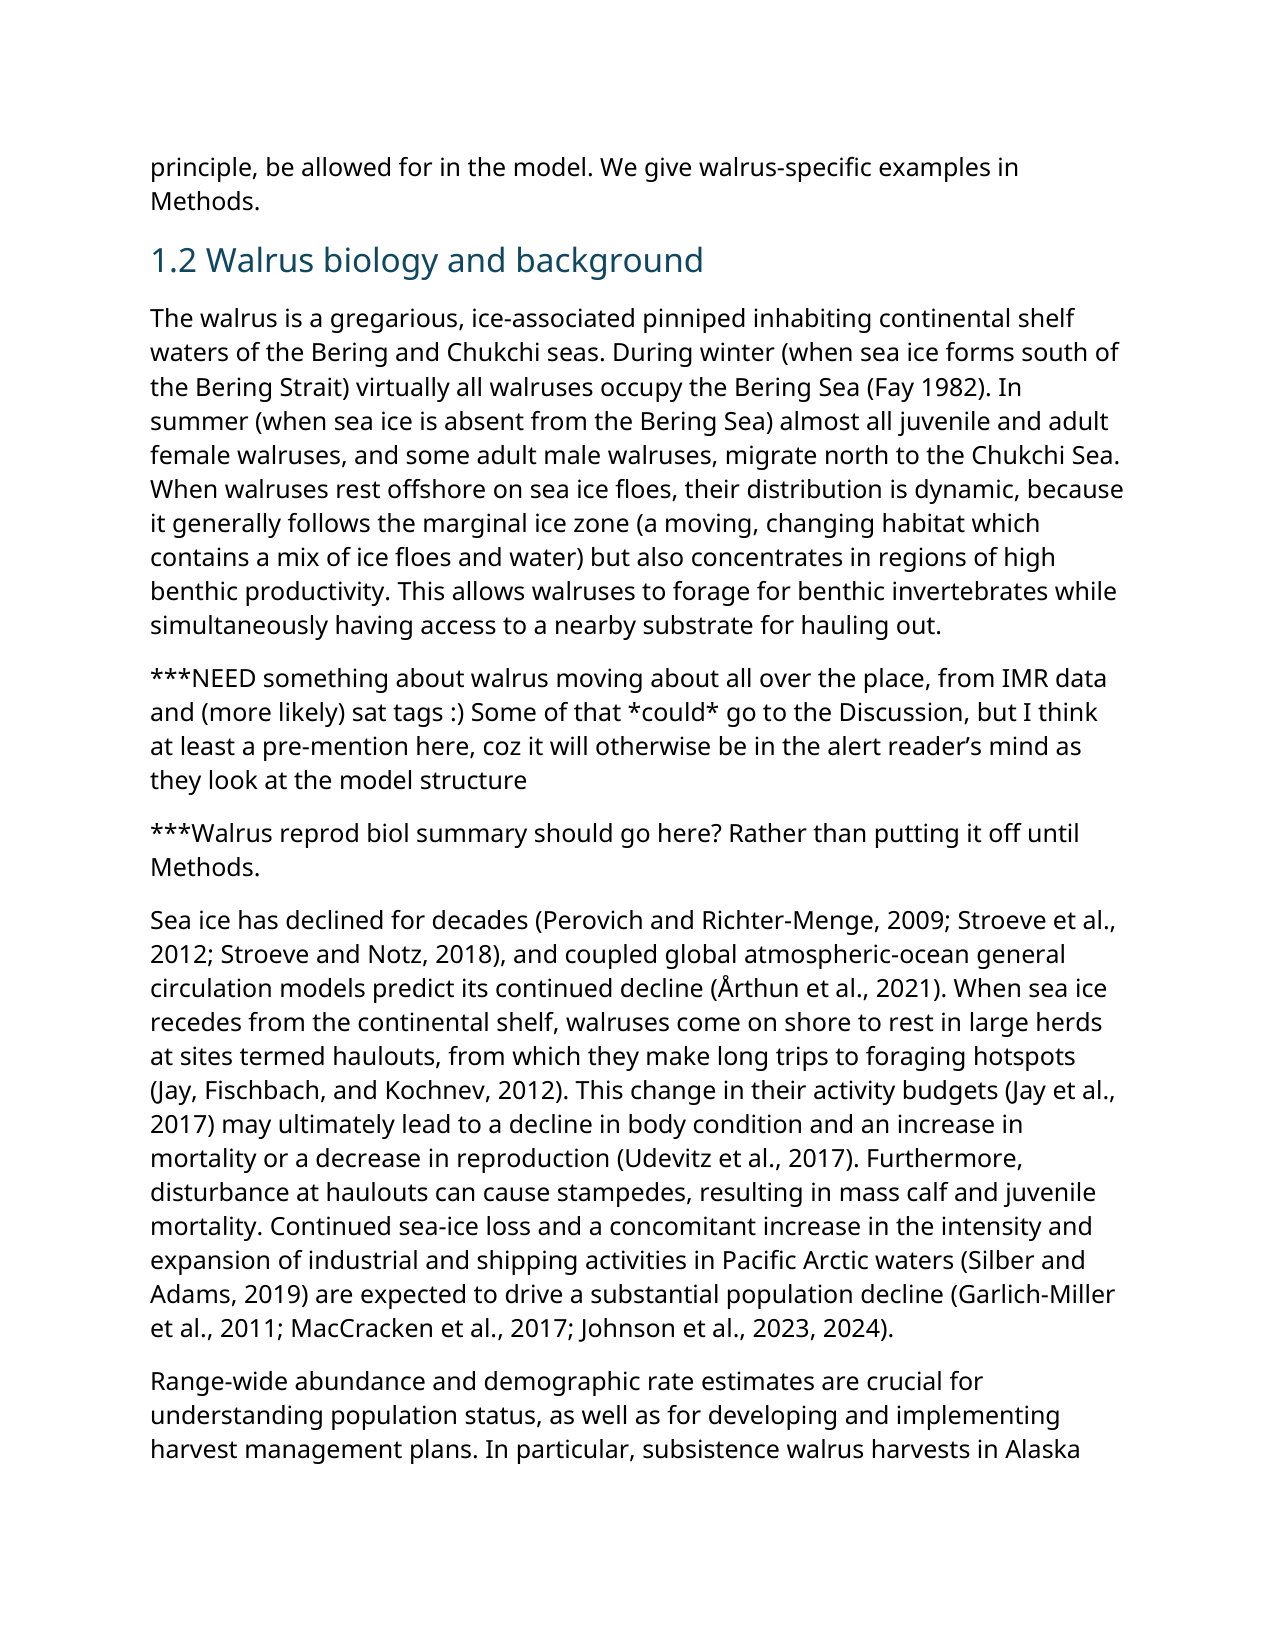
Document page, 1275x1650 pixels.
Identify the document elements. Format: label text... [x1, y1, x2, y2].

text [150, 150, 1125, 218]
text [150, 1364, 1125, 1466]
subtitle 1.2 Walrus biology and background [150, 237, 1125, 282]
text ***NEED something about walrus moving about all over the place, from IMR data and (more likely) sat tags :) Some of that *could* go to the Discussion, but I think at least a pre-mention here, coz it will otherwise be in the alert reader’s mind as they look at the model structure [150, 660, 1125, 797]
text ***Walrus reprod biol summary should go here? Rather than putting it off until Methods. [150, 815, 1125, 883]
text Sea ice has declined for decades (Perovich and Richter-Menge, 2009; Stroeve et al., 2012; Stroeve and Notz, 2018), and coupled global atmospheric-ocean general circulation models predict its continued decline (Årthun et al., 2021). When sea ice recedes from the continental shelf, walruses come on shore to rest in large herds at sites termed haulouts, from which they make long trips to foraging hotspots (Jay, Fischbach, and Kochnev, 2012). This change in their activity budgets (Jay et al., 2017) may ultimately lead to a decline in body condition and an increase in mortality or a decrease in reproduction (Udevitz et al., 2017). Furthermore, disturbance at haulouts can cause stampedes, resulting in mass calf and juvenile mortality. Continued sea-ice loss and a concomitant increase in the intensity and expansion of industrial and shipping activities in Pacific Arctic waters (Silber and Adams, 2019) are expected to drive a substantial population decline (Garlich-Miller et al., 2011; MacCracken et al., 2017; Johnson et al., 2023, 2024). [150, 902, 1125, 1345]
text The walrus is a gregarious, ice-associated pinniped inhabiting continental shelf waters of the Bering and Chukchi seas. During winter (when sea ice forms south of the Bering Strait) virtually all walruses occupy the Bering Sea (Fay 1982). In summer (when sea ice is absent from the Bering Sea) almost all juvenile and adult female walruses, and some adult male walruses, migrate north to the Chukchi Sea. When walruses rest offshore on sea ice floes, their distribution is dynamic, because it generally follows the marginal ice zone (a moving, changing habitat which contains a mix of ice floes and water) but also concentrates in regions of high benthic productivity. This allows walruses to forage for benthic invertebrates while simultaneously having access to a nearby substrate for hauling out. [150, 301, 1125, 642]
